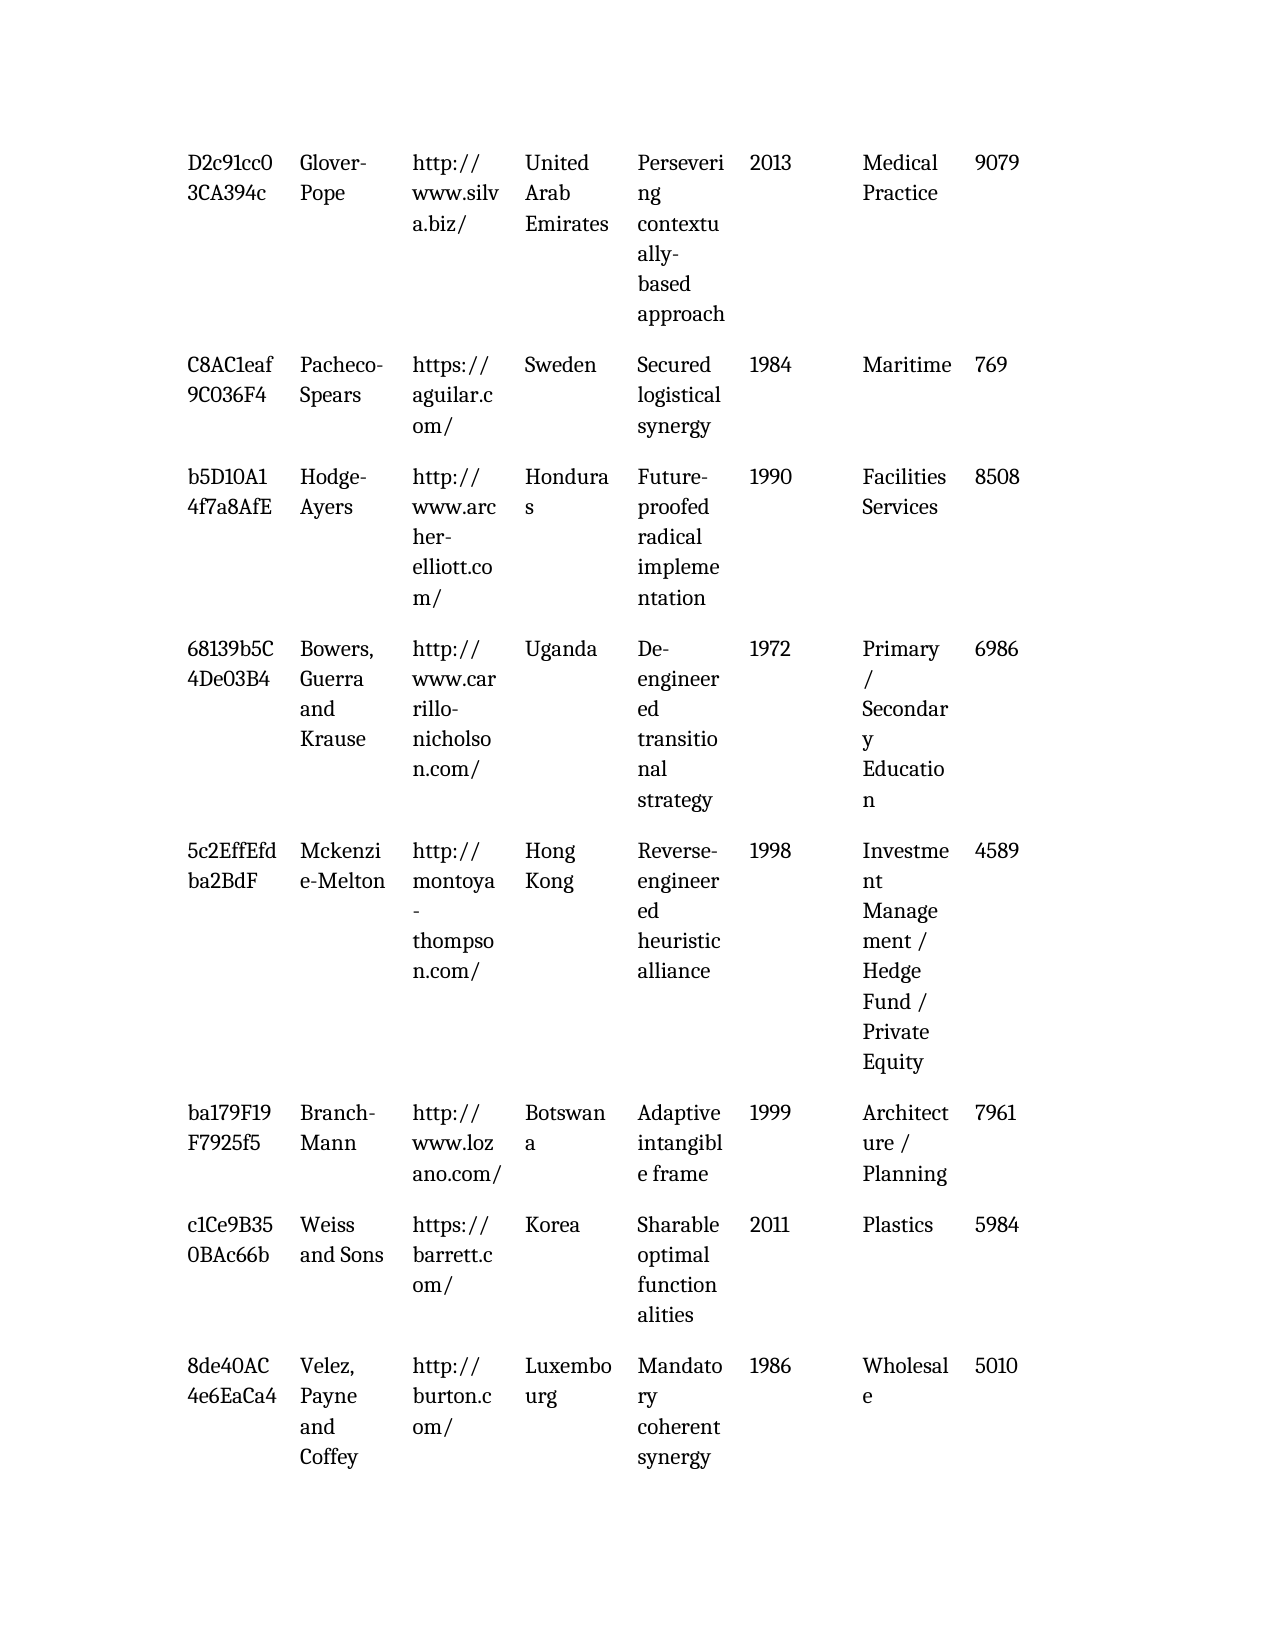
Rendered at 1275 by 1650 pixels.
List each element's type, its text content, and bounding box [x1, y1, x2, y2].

table_cell 1984 [739, 352, 851, 463]
table_cell Wholesale [851, 1353, 964, 1495]
table_cell Bowers, Guerra and Krause [289, 635, 401, 837]
table_cell Architecture / Planning [851, 1100, 964, 1211]
table_cell Future-proofed radical implementation [626, 464, 739, 635]
table_cell 2011 [739, 1211, 851, 1353]
table_cell https://aguilar.com/ [401, 352, 514, 463]
table_cell Glover-Pope [289, 150, 401, 352]
table_cell Investment Management / Hedge Fund / Private Equity [851, 838, 964, 1100]
table_cell ba179F19F7925f5 [176, 1100, 289, 1211]
table_cell 6986 [964, 635, 1076, 837]
table_cell Plastics [851, 1211, 964, 1353]
table_cell 8508 [964, 464, 1076, 635]
table_cell http://www.silva.biz/ [401, 150, 514, 352]
table_cell Reverse-engineered heuristic alliance [626, 838, 739, 1100]
table_cell http://www.archer-elliott.com/ [401, 464, 514, 635]
table_cell c1Ce9B350BAc66b [176, 1211, 289, 1353]
table_cell 7961 [964, 1100, 1076, 1211]
table_cell Uganda [514, 635, 626, 837]
table_cell Branch-Mann [289, 1100, 401, 1211]
table_cell http://burton.com/ [401, 1353, 514, 1495]
table_cell 769 [964, 352, 1076, 463]
table_cell C8AC1eaf9C036F4 [176, 352, 289, 463]
table_cell Korea [514, 1211, 626, 1353]
table_cell De-engineered transitional strategy [626, 635, 739, 837]
table_cell Facilities Services [851, 464, 964, 635]
table_cell Velez, Payne and Coffey [289, 1353, 401, 1495]
table_cell Weiss and Sons [289, 1211, 401, 1353]
table_cell Mandatory coherent synergy [626, 1353, 739, 1495]
table_cell 1998 [739, 838, 851, 1100]
table_cell Sweden [514, 352, 626, 463]
table_cell 2013 [739, 150, 851, 352]
table_cell Secured logistical synergy [626, 352, 739, 463]
table_cell Mckenzie-Melton [289, 838, 401, 1100]
table_cell Hong Kong [514, 838, 626, 1100]
table_cell Maritime [851, 352, 964, 463]
table_cell 1990 [739, 464, 851, 635]
table_cell https://barrett.com/ [401, 1211, 514, 1353]
table_cell 9079 [964, 150, 1076, 352]
table_cell Persevering contextually-based approach [626, 150, 739, 352]
table_cell 8de40AC4e6EaCa4 [176, 1353, 289, 1495]
table_cell United Arab Emirates [514, 150, 626, 352]
table_cell 1986 [739, 1353, 851, 1495]
table_cell D2c91cc03CA394c [176, 150, 289, 352]
table_cell Botswana [514, 1100, 626, 1211]
table_cell http://www.lozano.com/ [401, 1100, 514, 1211]
table_cell 1972 [739, 635, 851, 837]
table_cell Luxembourg [514, 1353, 626, 1495]
table_cell http://www.carrillo-nicholson.com/ [401, 635, 514, 837]
table_cell 5c2EffEfdba2BdF [176, 838, 289, 1100]
table_cell Adaptive intangible frame [626, 1100, 739, 1211]
table_cell Medical Practice [851, 150, 964, 352]
table_cell Honduras [514, 464, 626, 635]
table_cell 4589 [964, 838, 1076, 1100]
table_cell http://montoya-thompson.com/ [401, 838, 514, 1100]
table_cell 5010 [964, 1353, 1076, 1495]
table_cell 5984 [964, 1211, 1076, 1353]
table_cell 1999 [739, 1100, 851, 1211]
table_cell Pacheco-Spears [289, 352, 401, 463]
table_cell b5D10A14f7a8AfE [176, 464, 289, 635]
table_cell Hodge-Ayers [289, 464, 401, 635]
table_cell 68139b5C4De03B4 [176, 635, 289, 837]
table_cell Sharable optimal functionalities [626, 1211, 739, 1353]
table_cell Primary / Secondary Education [851, 635, 964, 837]
